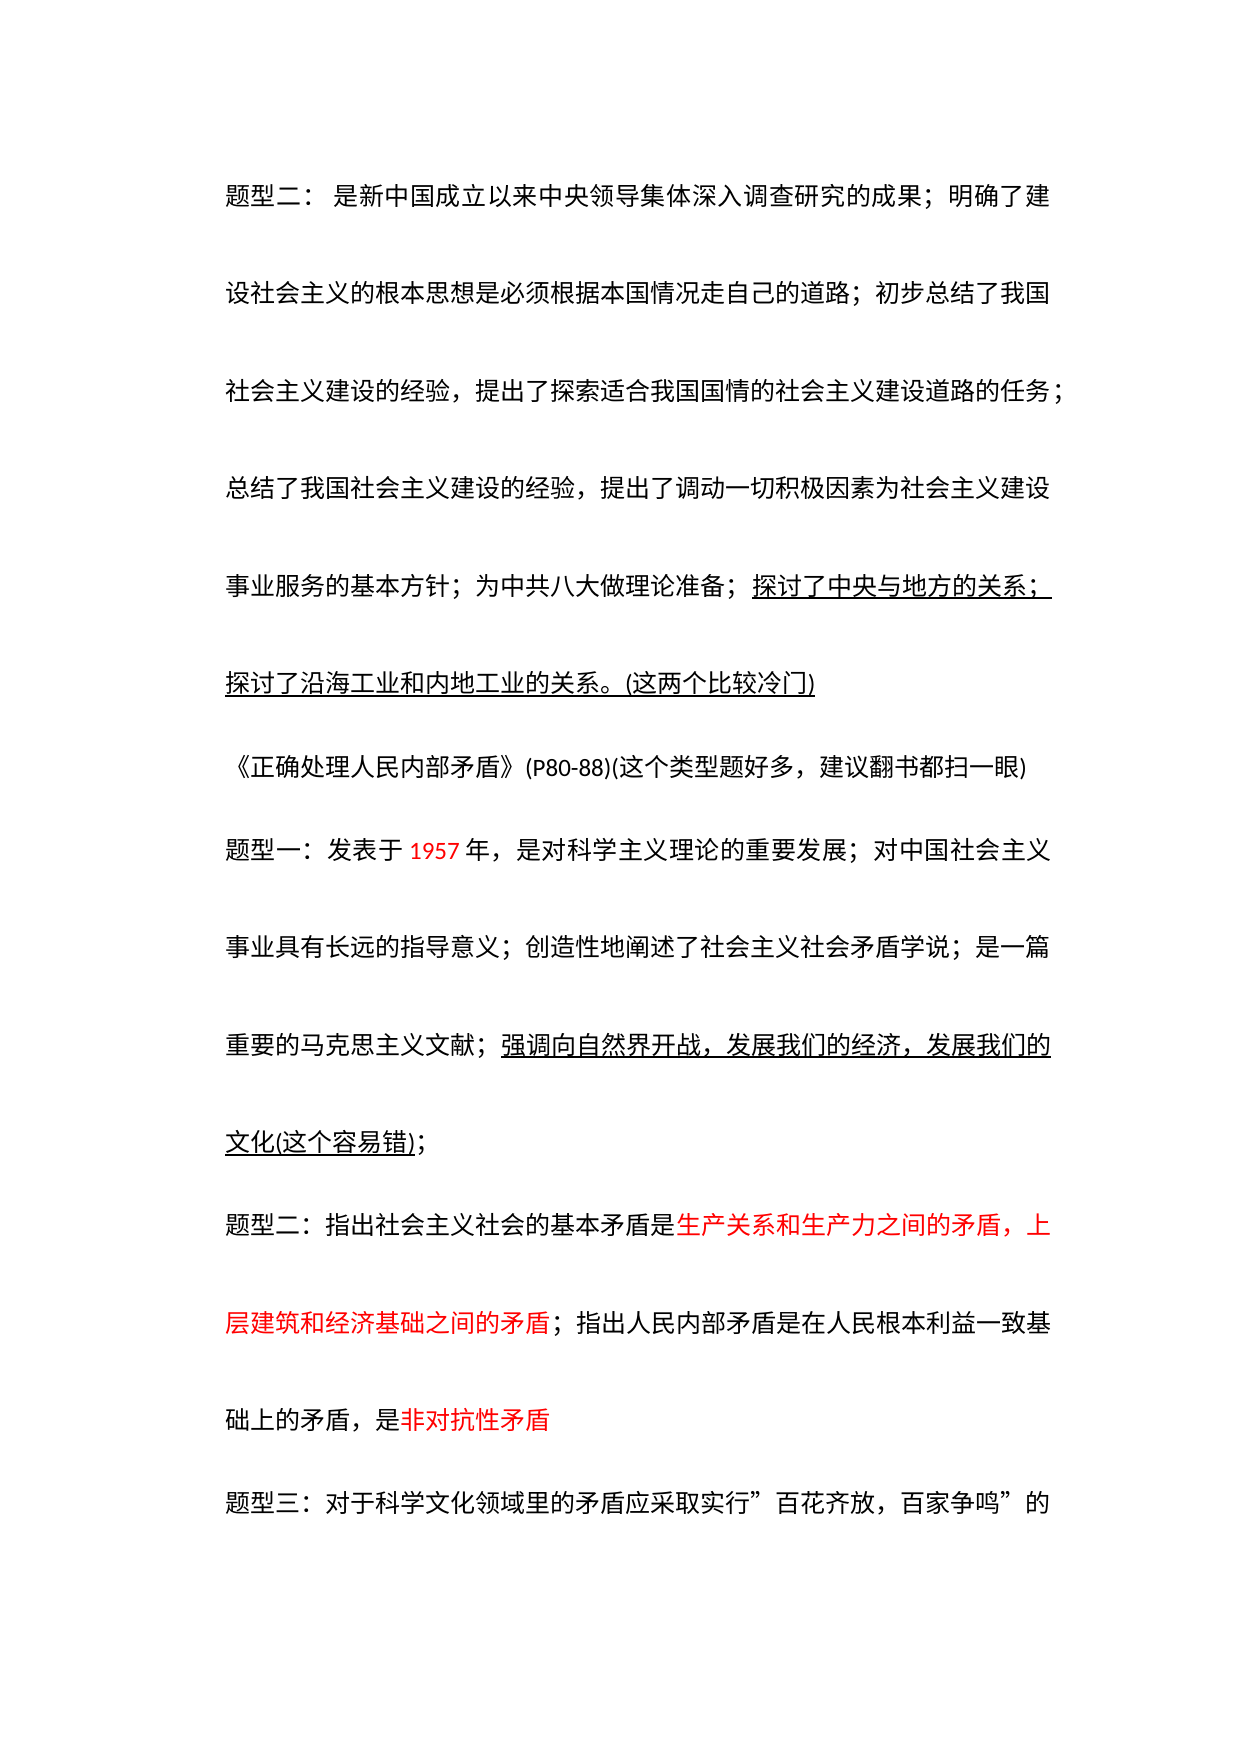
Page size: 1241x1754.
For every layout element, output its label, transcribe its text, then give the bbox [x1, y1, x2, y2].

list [225, 1469, 1053, 1534]
list 题型二：指出社会主义社会的基本矛盾是生产关系和生产力之间的矛盾，上层建筑和经济基础之间的矛盾；指出人民内部矛盾是在人民根本利益一致基础上的矛盾，是非对抗性矛盾 [225, 1191, 1053, 1451]
list 题型二： 是新中国成立以来中央领导集体深入调查研究的成果；明确了建设社会主义的根本思想是必须根据本国情况走自己的道路；初步总结了我国社会主义建设的经验，提出了探索适合我国国情的社会主义建设道路的任务；总结了我国社会主义建设的经验，提出了调动一切积极因素为社会主义建设事业服务的基本方针；为中共八大做理论准备；探讨了中央与地方的关系；探讨了沿海工业和内地工业的关系。(这两个比较冷门) [225, 162, 1053, 714]
list 《正确处理人民内部矛盾》(P80-88)(这个类型题好多，建议翻书都扫一眼) [225, 733, 1053, 798]
list 题型一：发表于1957年，是对科学主义理论的重要发展；对中国社会主义事业具有长远的指导意义；创造性地阐述了社会主义社会矛盾学说；是一篇重要的马克思主义文献；强调向自然界开战，发展我们的经济，发展我们的文化(这个容易错)； [225, 816, 1053, 1173]
